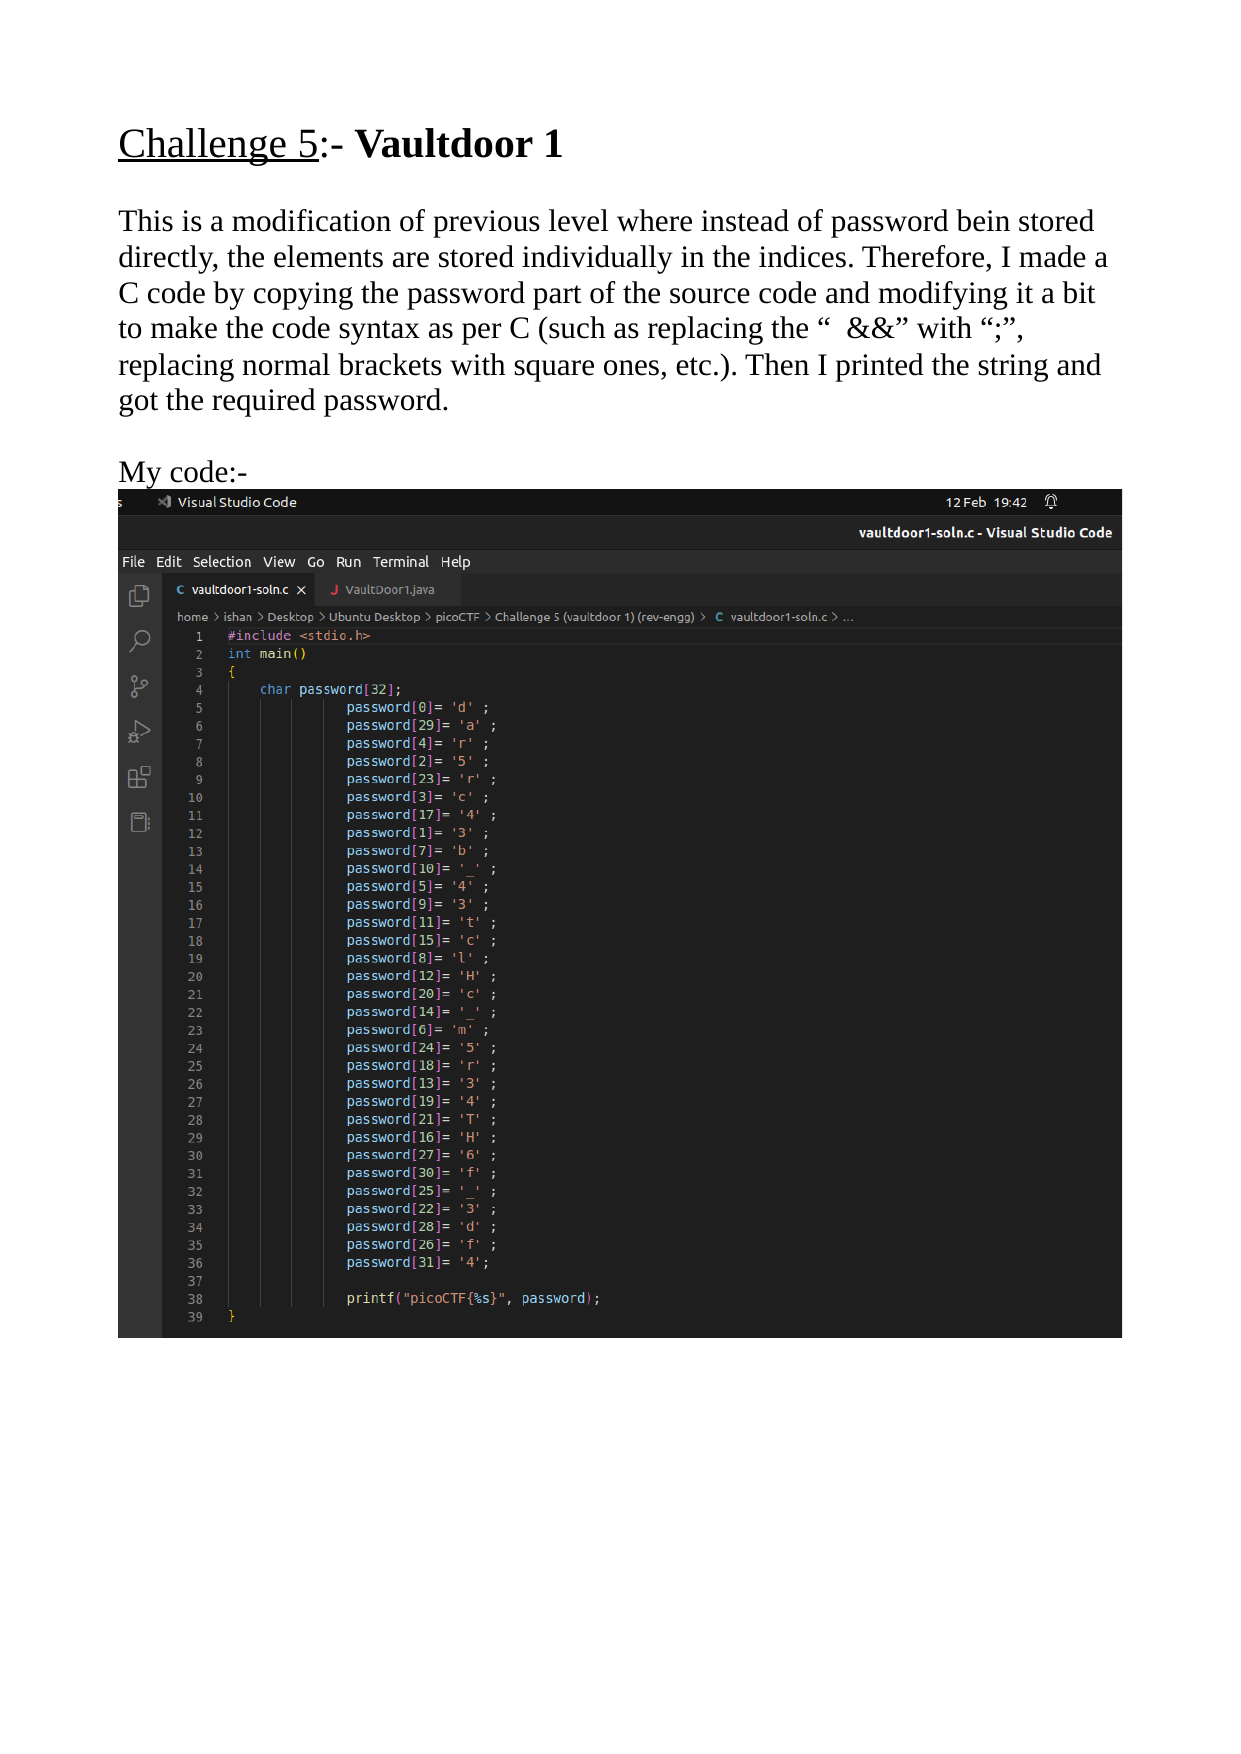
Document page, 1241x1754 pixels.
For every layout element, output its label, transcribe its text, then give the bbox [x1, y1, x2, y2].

text My code:- [118, 453, 1122, 489]
text Challenge 5:- Vaultdoor 1 [118, 118, 1122, 166]
text This is a modification of previous level where instead of password bein stored directly, the elements are stored individually in the indices. Therefore, I made a C code by copying the password part of the source code and modifying it a bit to make the code syntax as per C (such as replacing the “ &&” with “;”, replacing normal brackets with square ones, etc.). Then I printed the string and got the required password. [118, 202, 1122, 418]
picture [118, 489, 1123, 1338]
